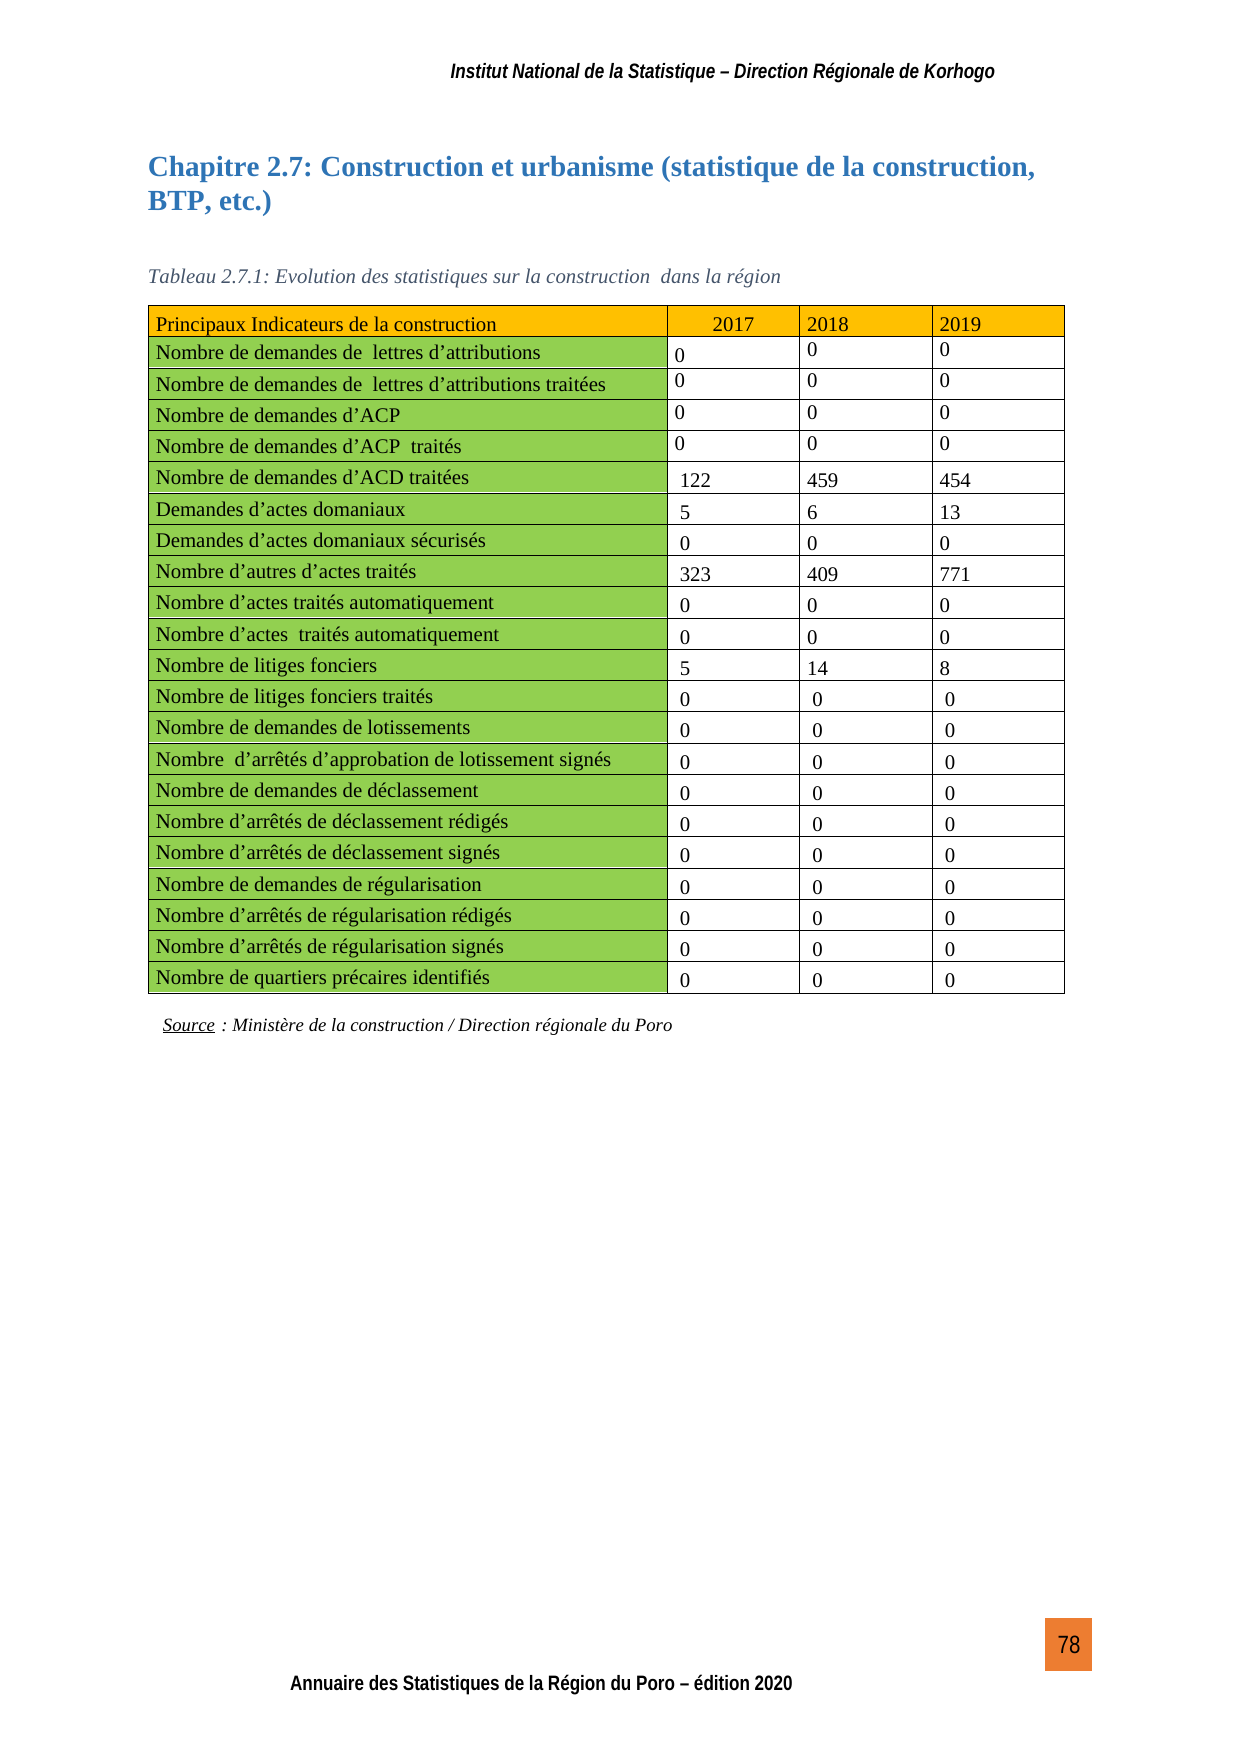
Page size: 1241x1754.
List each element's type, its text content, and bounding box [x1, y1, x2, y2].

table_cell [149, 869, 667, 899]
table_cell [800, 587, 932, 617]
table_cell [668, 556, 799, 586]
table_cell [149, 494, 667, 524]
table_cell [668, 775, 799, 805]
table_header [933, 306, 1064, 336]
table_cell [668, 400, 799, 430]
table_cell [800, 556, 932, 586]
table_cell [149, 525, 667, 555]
text Tableau 2.7.1: Evolution des statistiques sur la construction dans la région [148, 264, 1092, 288]
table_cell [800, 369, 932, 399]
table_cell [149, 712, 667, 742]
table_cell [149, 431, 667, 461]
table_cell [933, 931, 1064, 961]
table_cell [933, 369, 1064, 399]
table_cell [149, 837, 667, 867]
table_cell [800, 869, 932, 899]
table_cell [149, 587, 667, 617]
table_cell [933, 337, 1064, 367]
subtitle Chapitre 2.7: Construction et urbanisme (statistique de la construction, BTP, etc.) [148, 149, 1092, 216]
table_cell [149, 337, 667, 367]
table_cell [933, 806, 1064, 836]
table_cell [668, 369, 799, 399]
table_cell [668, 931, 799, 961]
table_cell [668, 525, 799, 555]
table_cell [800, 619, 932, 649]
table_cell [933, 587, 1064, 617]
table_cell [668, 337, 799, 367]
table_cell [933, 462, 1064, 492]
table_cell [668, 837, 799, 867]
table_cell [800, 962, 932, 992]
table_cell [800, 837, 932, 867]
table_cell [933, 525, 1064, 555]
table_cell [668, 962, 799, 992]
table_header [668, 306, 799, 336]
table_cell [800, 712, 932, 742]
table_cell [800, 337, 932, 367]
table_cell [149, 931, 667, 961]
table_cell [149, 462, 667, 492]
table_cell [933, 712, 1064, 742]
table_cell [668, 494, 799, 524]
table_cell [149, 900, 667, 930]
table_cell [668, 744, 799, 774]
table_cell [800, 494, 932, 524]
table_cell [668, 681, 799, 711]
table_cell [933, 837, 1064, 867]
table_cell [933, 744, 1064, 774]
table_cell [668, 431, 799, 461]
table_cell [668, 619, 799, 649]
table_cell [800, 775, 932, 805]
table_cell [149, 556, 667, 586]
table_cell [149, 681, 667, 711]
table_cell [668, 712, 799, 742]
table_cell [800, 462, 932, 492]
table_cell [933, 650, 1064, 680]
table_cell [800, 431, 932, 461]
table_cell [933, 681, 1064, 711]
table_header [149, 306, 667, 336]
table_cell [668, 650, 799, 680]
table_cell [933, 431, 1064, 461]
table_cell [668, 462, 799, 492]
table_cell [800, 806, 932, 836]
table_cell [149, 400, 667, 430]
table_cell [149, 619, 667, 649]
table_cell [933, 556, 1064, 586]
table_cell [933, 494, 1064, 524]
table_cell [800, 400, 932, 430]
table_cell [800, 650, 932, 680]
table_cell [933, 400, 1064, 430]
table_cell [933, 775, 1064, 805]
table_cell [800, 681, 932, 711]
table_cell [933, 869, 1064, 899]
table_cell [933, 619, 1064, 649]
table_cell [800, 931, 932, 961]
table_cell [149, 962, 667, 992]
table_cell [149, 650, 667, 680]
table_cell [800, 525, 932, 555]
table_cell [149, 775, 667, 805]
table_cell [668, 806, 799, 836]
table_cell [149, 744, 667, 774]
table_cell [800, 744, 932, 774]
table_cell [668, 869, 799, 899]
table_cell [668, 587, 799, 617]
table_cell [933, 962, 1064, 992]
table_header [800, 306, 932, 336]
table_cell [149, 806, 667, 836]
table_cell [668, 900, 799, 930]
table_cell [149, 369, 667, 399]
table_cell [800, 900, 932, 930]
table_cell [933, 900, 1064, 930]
